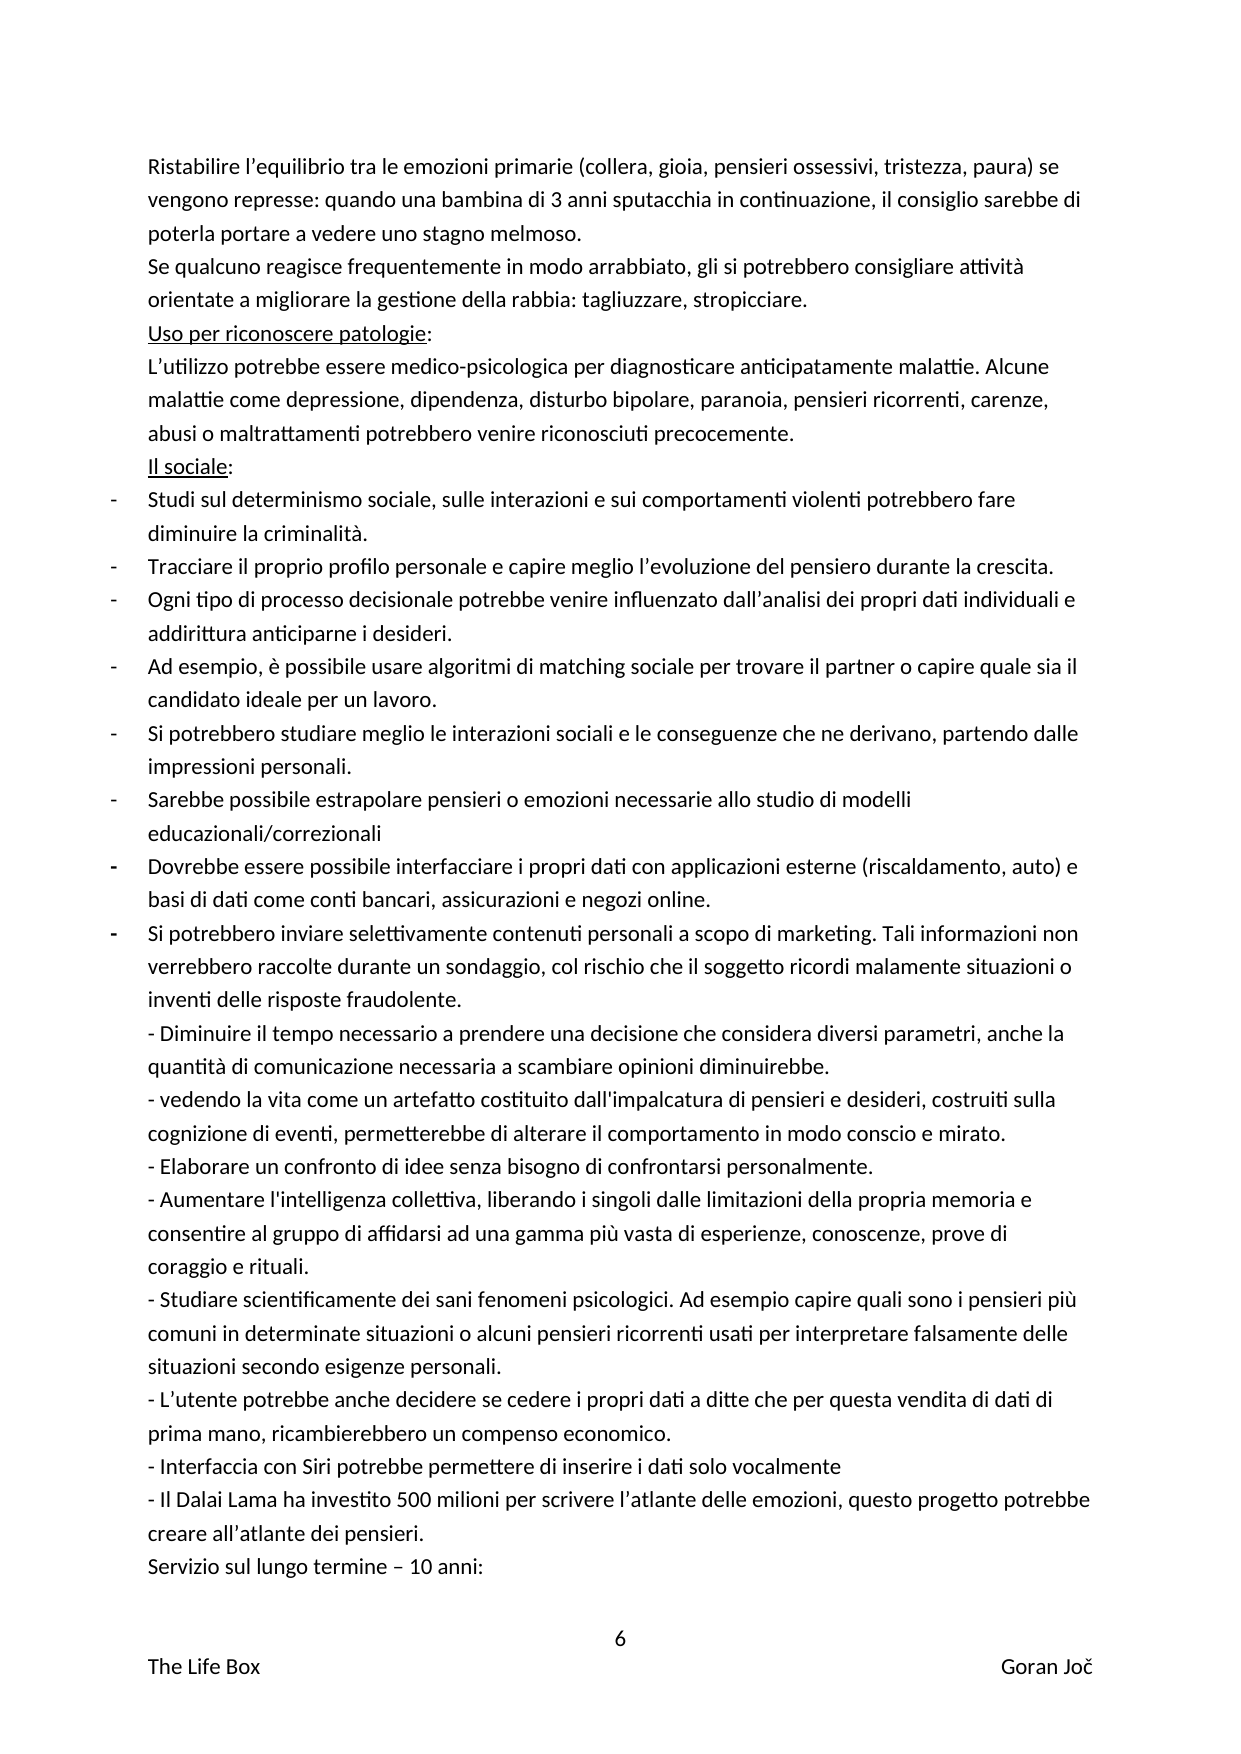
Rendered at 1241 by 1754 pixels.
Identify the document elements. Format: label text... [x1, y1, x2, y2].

text - Diminuire il tempo necessario a prendere una decisione che considera diversi parametri, anche la quantità di comunicazione necessaria a scambiare opinioni diminuirebbe. [148, 1014, 1093, 1081]
text - Elaborare un confronto di idee senza bisogno di confrontarsi personalmente. [148, 1148, 1093, 1181]
list Dovrebbe essere possibile interfacciare i propri dati con applicazioni esterne (riscaldamento, auto) e basi di dati come conti bancari, assicurazioni e negozi online. [110, 848, 1093, 914]
list Si potrebbero studiare meglio le interazioni sociali e le conseguenze che ne derivano, partendo dalle impressioni personali. [110, 714, 1093, 781]
list Si potrebbero inviare selettivamente contenuti personali a scopo di marketing. Tali informazioni non verrebbero raccolte durante un sondaggio, col rischio che il soggetto ricordi malamente situazioni o inventi delle risposte fraudolente. [110, 914, 1093, 1014]
text L’utilizzo potrebbe essere medico-psicologica per diagnosticare anticipatamente malattie. Alcune malattie come depressione, dipendenza, disturbo bipolare, paranoia, pensieri ricorrenti, carenze, abusi o maltrattamenti potrebbero venire riconosciuti precocemente. [148, 348, 1093, 448]
list Studi sul determinismo sociale, sulle interazioni e sui comportamenti violenti potrebbero fare diminuire la criminalità. [110, 481, 1093, 548]
text - Aumentare l'intelligenza collettiva, liberando i singoli dalle limitazioni della propria memoria e consentire al gruppo di affidarsi ad una gamma più vasta di esperienze, conoscenze, prove di coraggio e rituali. [148, 1181, 1093, 1281]
text Se qualcuno reagisce frequentemente in modo arrabbiato, gli si potrebbero consigliare attività orientate a migliorare la gestione della rabbia: tagliuzzare, stropicciare. [148, 248, 1093, 314]
text - vedendo la vita come un artefatto costituito dall'impalcatura di pensieri e desideri, costruiti sulla cognizione di eventi, permetterebbe di alterare il comportamento in modo conscio e mirato. [148, 1081, 1093, 1148]
list Ogni tipo di processo decisionale potrebbe venire influenzato dall’analisi dei propri dati individuali e addirittura anticiparne i desideri. [110, 581, 1093, 648]
text Uso per riconoscere patologie: [148, 314, 1093, 348]
text - Il Dalai Lama ha investito 500 milioni per scrivere l’atlante delle emozioni, questo progetto potrebbe creare all’atlante dei pensieri. [148, 1481, 1093, 1548]
list Ad esempio, è possibile usare algoritmi di matching sociale per trovare il partner o capire quale sia il candidato ideale per un lavoro. [110, 648, 1093, 714]
text Il sociale: [148, 448, 1093, 481]
text - L’utente potrebbe anche decidere se cedere i propri dati a ditte che per questa vendita di dati di prima mano, ricambierebbero un compenso economico. [148, 1381, 1093, 1448]
text - Studiare scientificamente dei sani fenomeni psicologici. Ad esempio capire quali sono i pensieri più comuni in determinate situazioni o alcuni pensieri ricorrenti usati per interpretare falsamente delle situazioni secondo esigenze personali. [148, 1281, 1093, 1381]
text - Interfaccia con Siri potrebbe permettere di inserire i dati solo vocalmente [148, 1448, 1093, 1481]
list Sarebbe possibile estrapolare pensieri o emozioni necessarie allo studio di modelli educazionali/correzionali [110, 781, 1093, 848]
text Ristabilire l’equilibrio tra le emozioni primarie (collera, gioia, pensieri ossessivi, tristezza, paura) se vengono represse: quando una bambina di 3 anni sputacchia in continuazione, il consiglio sarebbe di poterla portare a vedere uno stagno melmoso. [148, 148, 1093, 248]
list Tracciare il proprio profilo personale e capire meglio l’evoluzione del pensiero durante la crescita. [110, 548, 1093, 581]
text Servizio sul lungo termine – 10 anni: [148, 1548, 1093, 1581]
